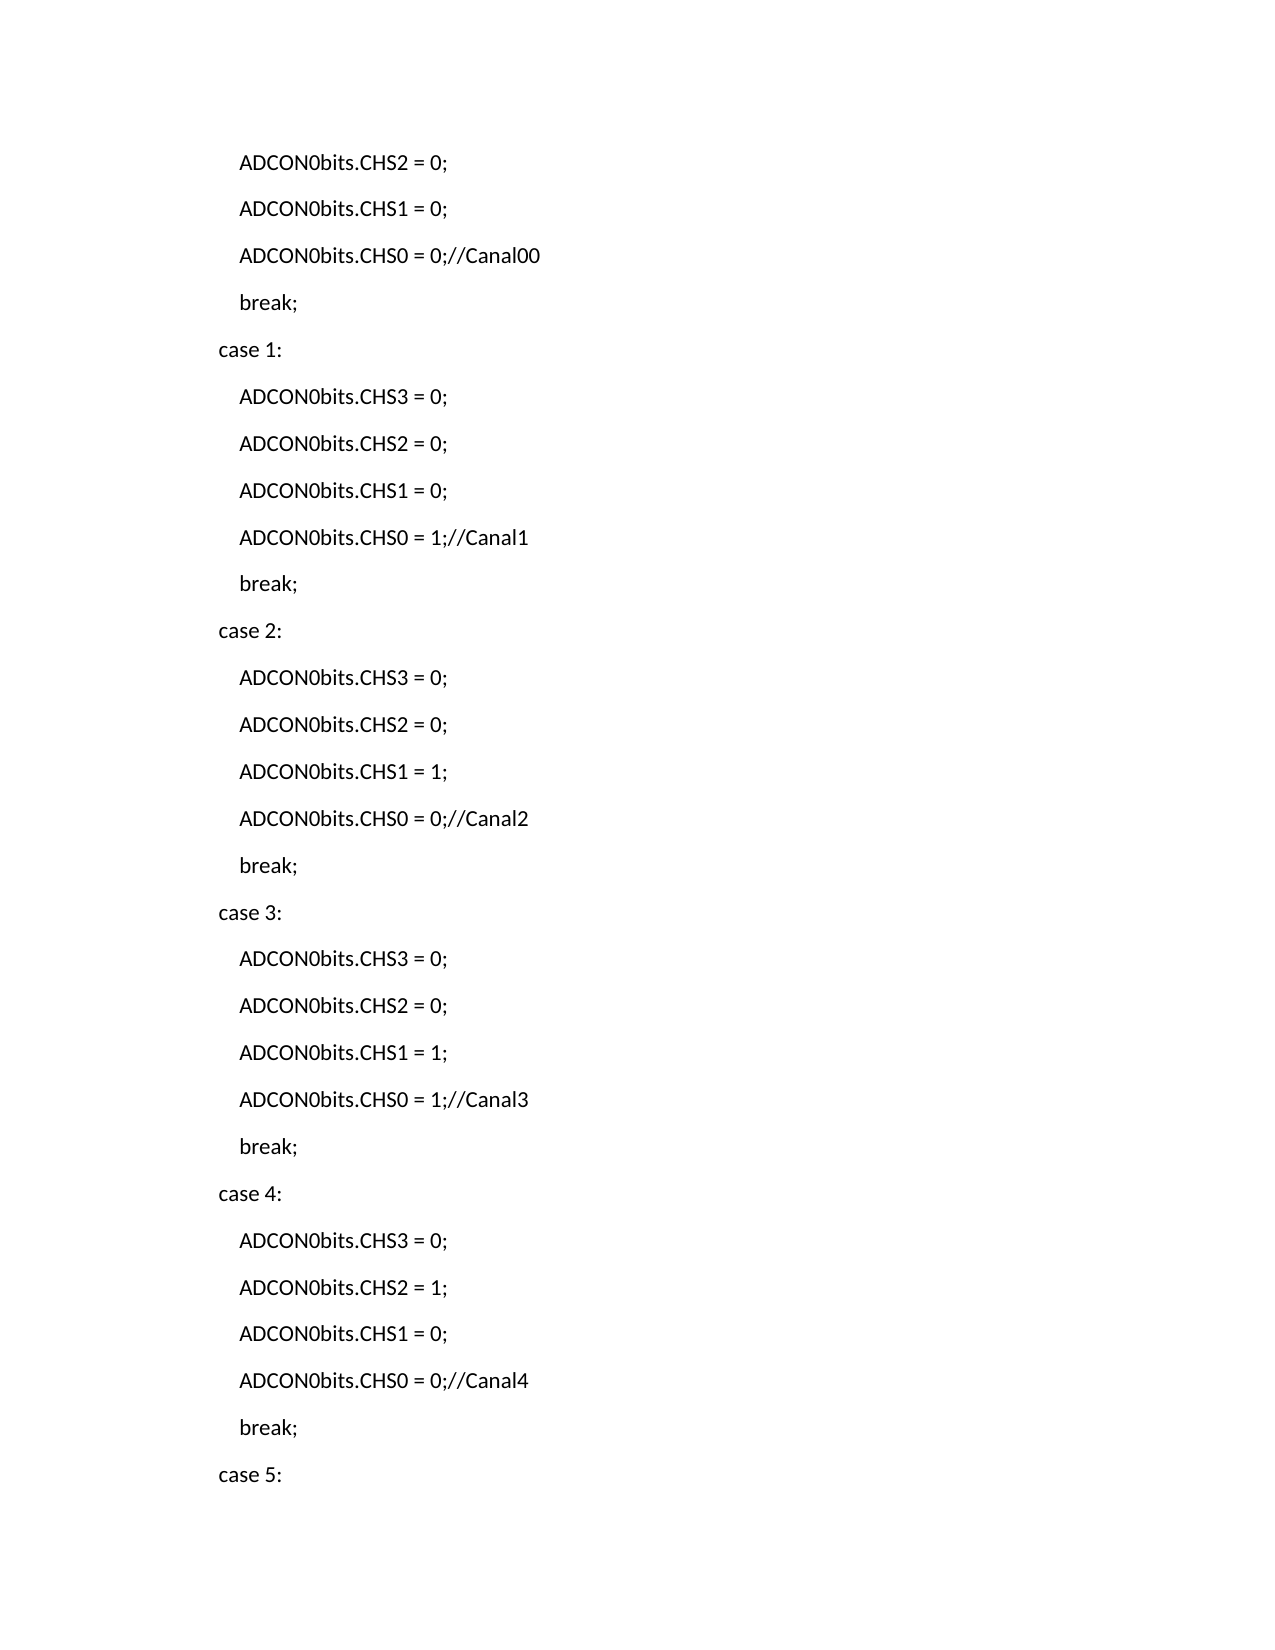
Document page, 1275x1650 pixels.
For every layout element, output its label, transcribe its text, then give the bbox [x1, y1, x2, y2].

text ADCON0bits.CHS1 = 0; [177, 1319, 1098, 1347]
text break; [177, 569, 1098, 597]
text ADCON0bits.CHS1 = 0; [177, 476, 1098, 504]
text break; [177, 851, 1098, 879]
text ADCON0bits.CHS3 = 0; [177, 382, 1098, 410]
text ADCON0bits.CHS3 = 0; [177, 1226, 1098, 1254]
text break; [177, 288, 1098, 316]
text break; [177, 1413, 1098, 1441]
text ADCON0bits.CHS2 = 0; [177, 148, 1098, 176]
text case 5: [177, 1460, 1098, 1488]
text case 3: [177, 898, 1098, 926]
text ADCON0bits.CHS0 = 0;//Canal4 [177, 1366, 1098, 1394]
text ADCON0bits.CHS3 = 0; [177, 944, 1098, 972]
text ADCON0bits.CHS1 = 1; [177, 757, 1098, 785]
text break; [177, 1132, 1098, 1160]
text ADCON0bits.CHS1 = 1; [177, 1038, 1098, 1066]
text ADCON0bits.CHS0 = 0;//Canal00 [177, 241, 1098, 269]
text ADCON0bits.CHS0 = 1;//Canal1 [177, 523, 1098, 551]
text ADCON0bits.CHS1 = 0; [177, 194, 1098, 222]
text ADCON0bits.CHS2 = 0; [177, 429, 1098, 457]
text case 1: [177, 335, 1098, 363]
text case 2: [177, 616, 1098, 644]
text ADCON0bits.CHS0 = 0;//Canal2 [177, 804, 1098, 832]
text case 4: [177, 1179, 1098, 1207]
text ADCON0bits.CHS0 = 1;//Canal3 [177, 1085, 1098, 1113]
text ADCON0bits.CHS2 = 1; [177, 1273, 1098, 1301]
text ADCON0bits.CHS2 = 0; [177, 710, 1098, 738]
text ADCON0bits.CHS3 = 0; [177, 663, 1098, 691]
text ADCON0bits.CHS2 = 0; [177, 991, 1098, 1019]
